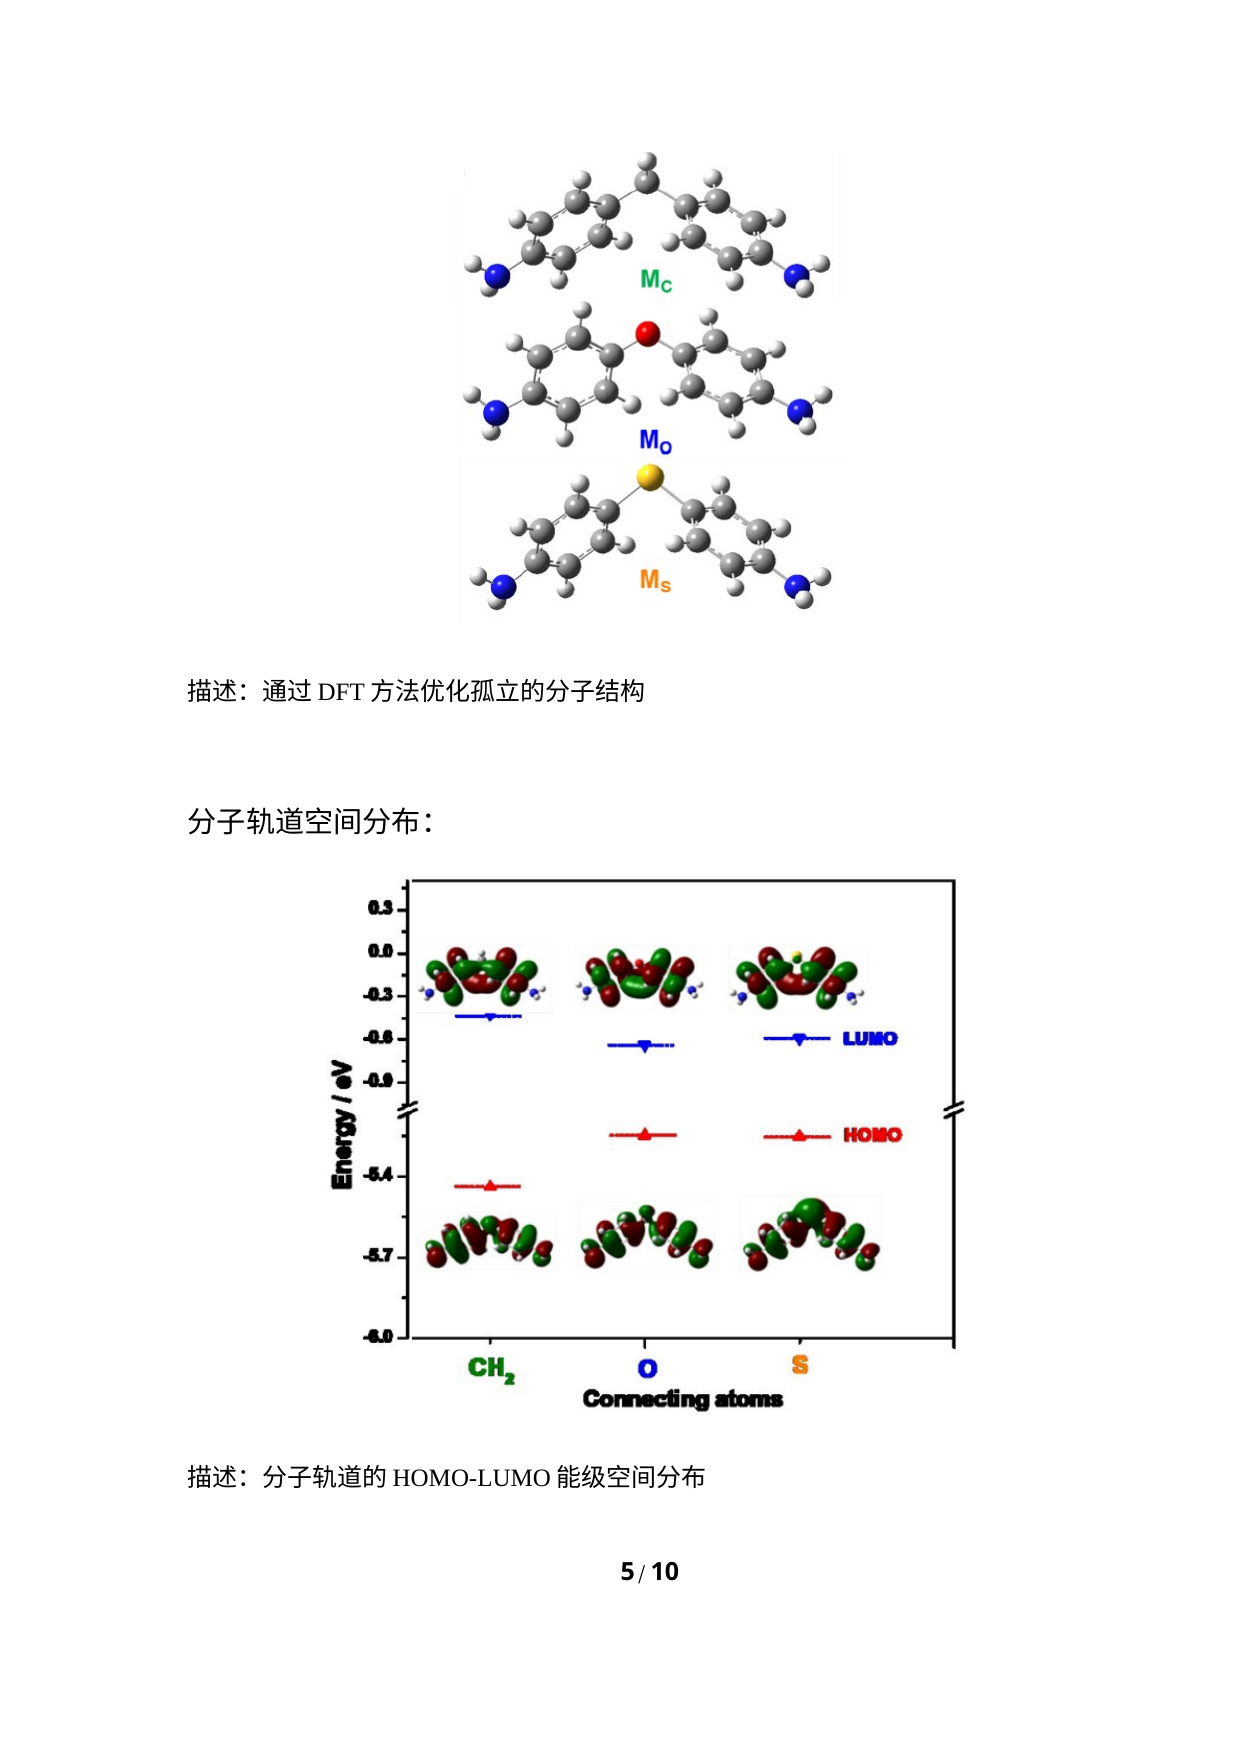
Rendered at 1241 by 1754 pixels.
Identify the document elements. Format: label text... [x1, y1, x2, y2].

picture [316, 873, 979, 1416]
picture [439, 152, 856, 628]
text 分子轨道空间分布： [187, 787, 1107, 852]
text 描述：分子轨道的HOMO-LUMO能级空间分布 [187, 1443, 1107, 1508]
text 描述：通过DFT方法优化孤立的分子结构 [187, 657, 1107, 722]
